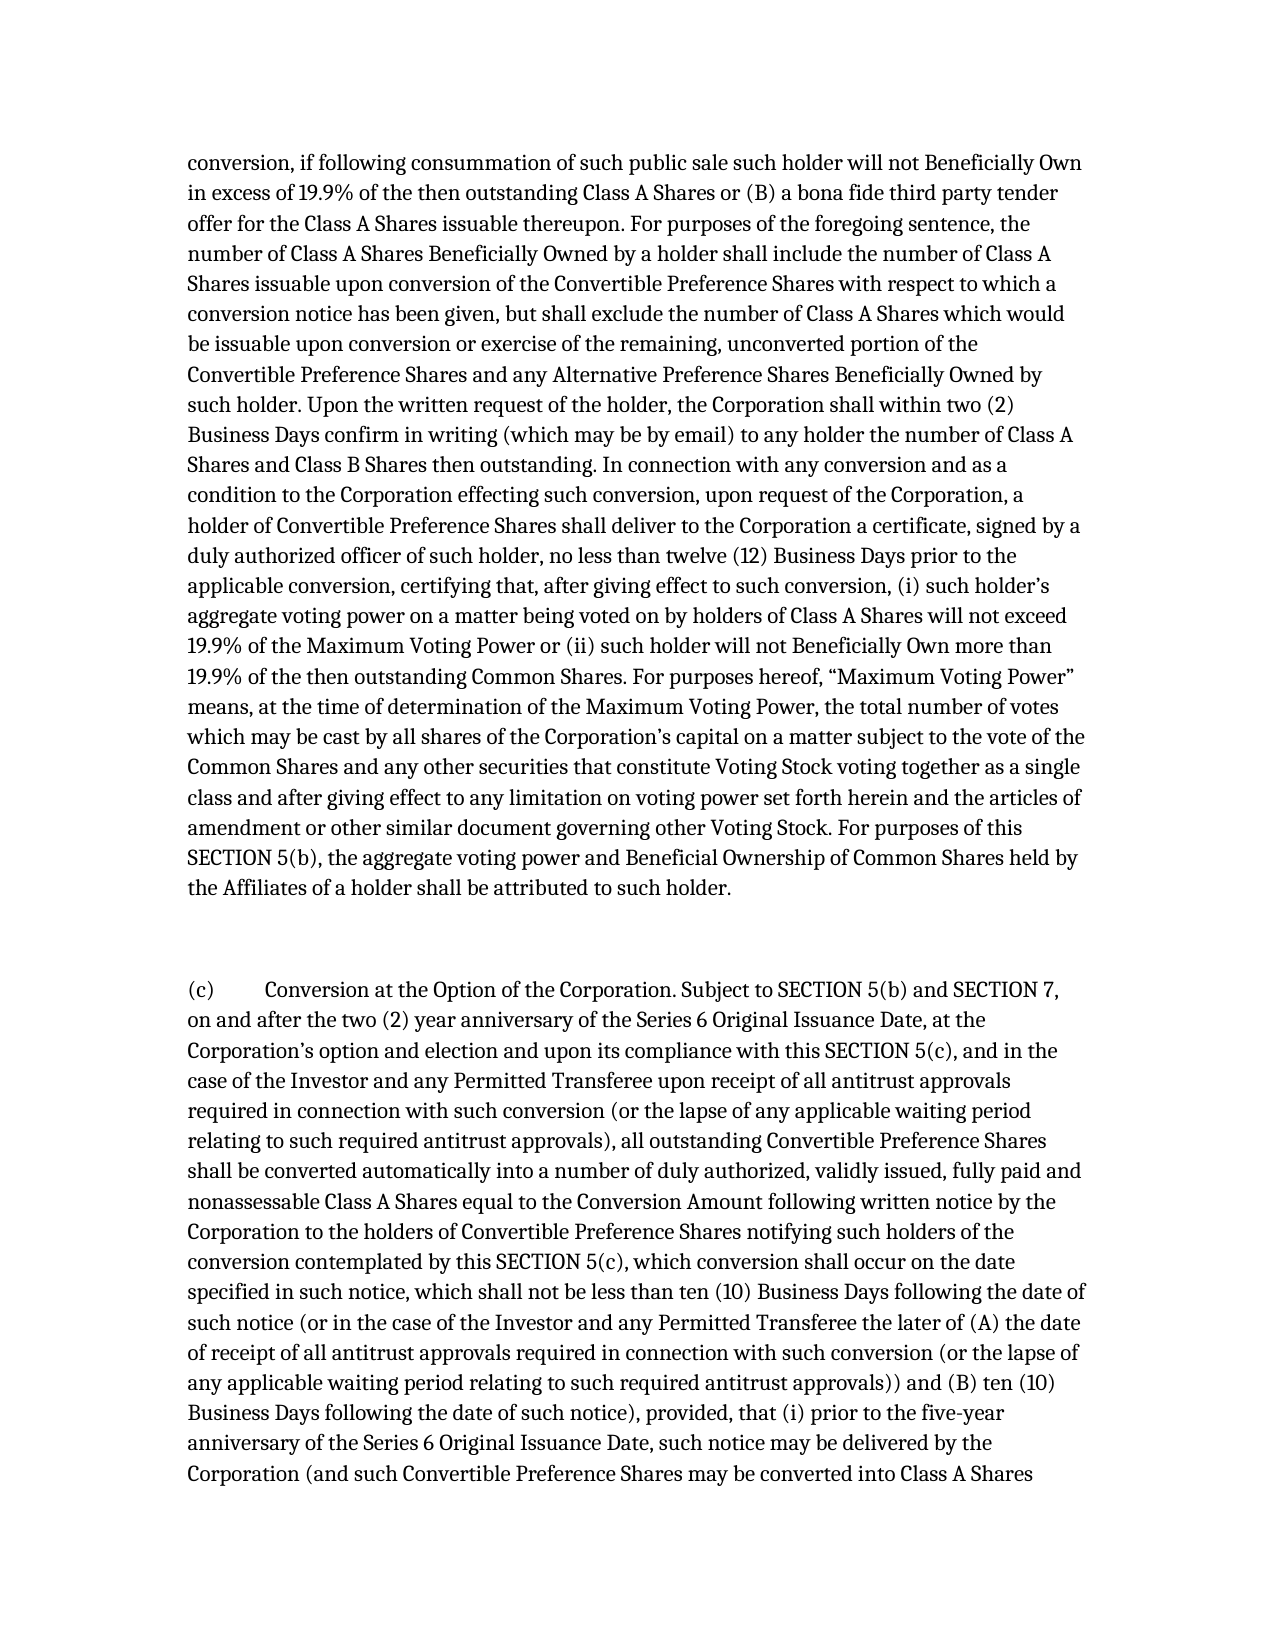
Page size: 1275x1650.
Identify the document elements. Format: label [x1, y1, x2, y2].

text [187, 977, 1087, 1487]
text [187, 150, 1087, 901]
